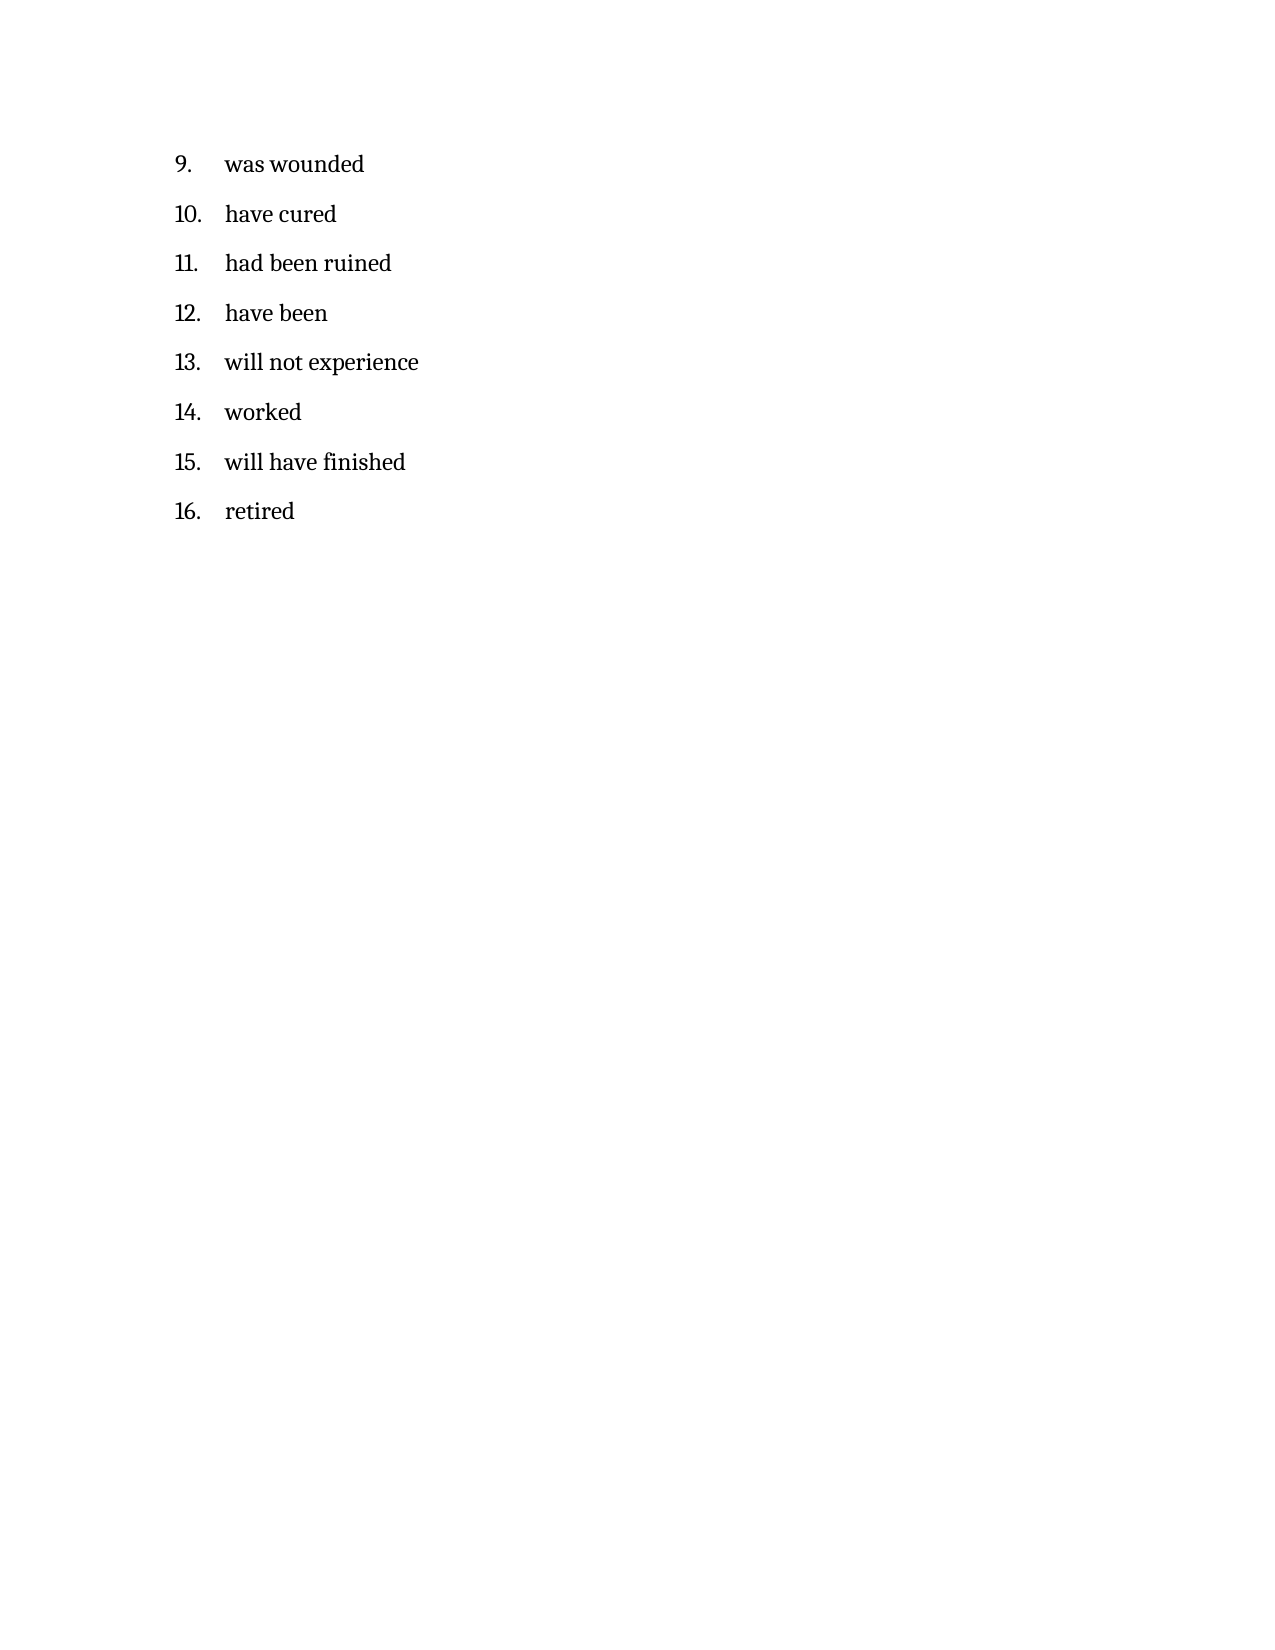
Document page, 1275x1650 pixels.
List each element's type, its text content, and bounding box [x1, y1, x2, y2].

list retired [175, 497, 1125, 526]
list will not experience [175, 348, 1125, 377]
list had been ruined [175, 249, 1125, 278]
list was wounded [175, 150, 1125, 179]
list have been [175, 299, 1125, 327]
list have cured [175, 199, 1125, 228]
list will have finished [175, 447, 1125, 476]
list worked [175, 398, 1125, 427]
